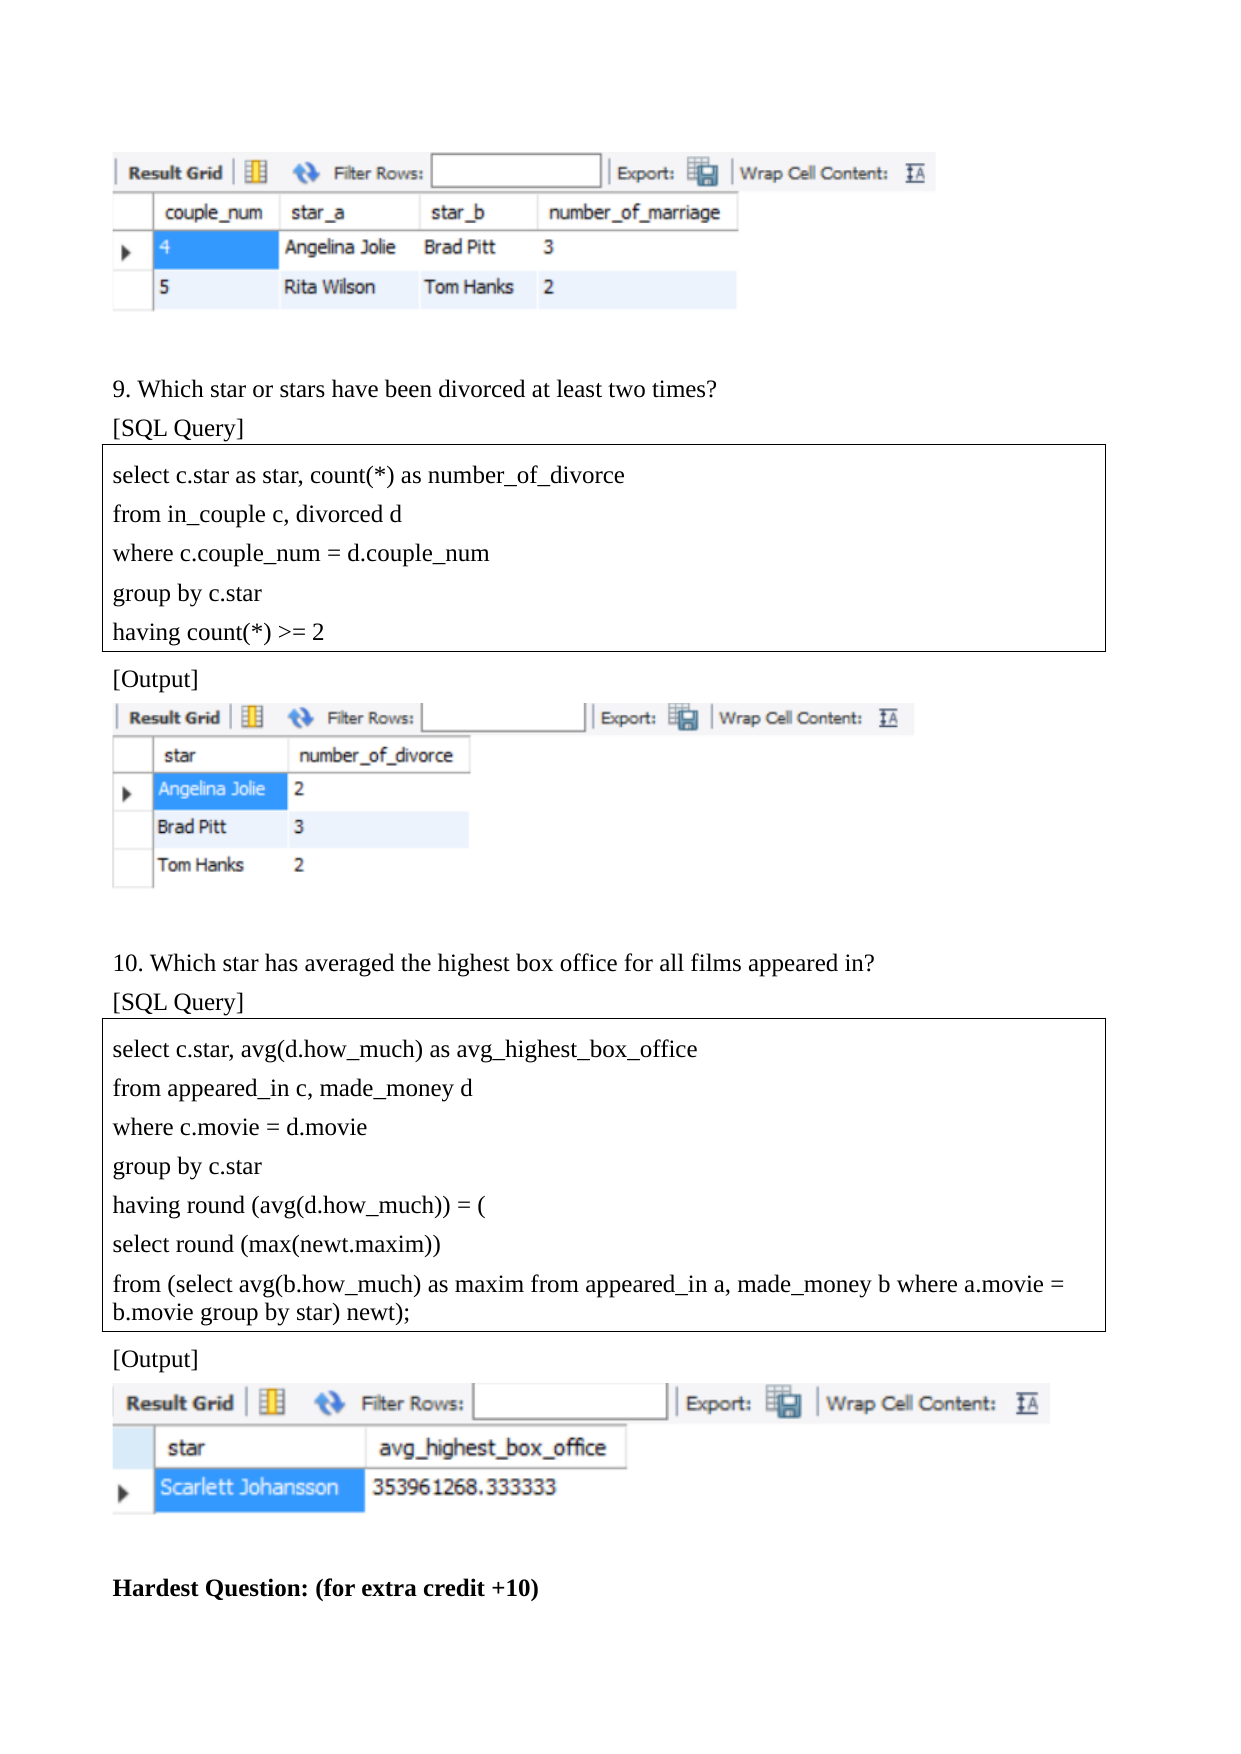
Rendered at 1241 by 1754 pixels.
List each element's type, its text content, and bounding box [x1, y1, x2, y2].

table_header select c.star as star, count(*) as number_of_divorce from in_couple c, divorced d where c.couple_num = d.couple_num group by c.star having count(*) >= 2 [103, 445, 1105, 651]
picture [112, 703, 915, 893]
text [SQL Query] [104, 985, 1136, 1018]
text Hardest Question: (for extra credit +10) [104, 1571, 1136, 1604]
text [Output] [104, 1342, 1136, 1373]
table_header select c.star, avg(d.how_much) as avg_highest_box_office from appeared_in c, made_money d where c.movie = d.movie group by c.star having round (avg(d.how_much)) = ( select round (max(newt.maxim)) from (select avg(b.how_much) as maxim from appeared_in a, made_money b where a.movie = b.movie group by star) newt); [103, 1019, 1105, 1331]
text [SQL Query] [104, 411, 1136, 444]
text [Output] [104, 662, 1136, 693]
picture [112, 152, 936, 320]
text 9. Which star or stars have been divorced at least two times? [104, 372, 1136, 403]
picture [112, 1383, 1050, 1518]
text 10. Which star has averaged the highest box office for all films appeared in? [104, 946, 1136, 976]
